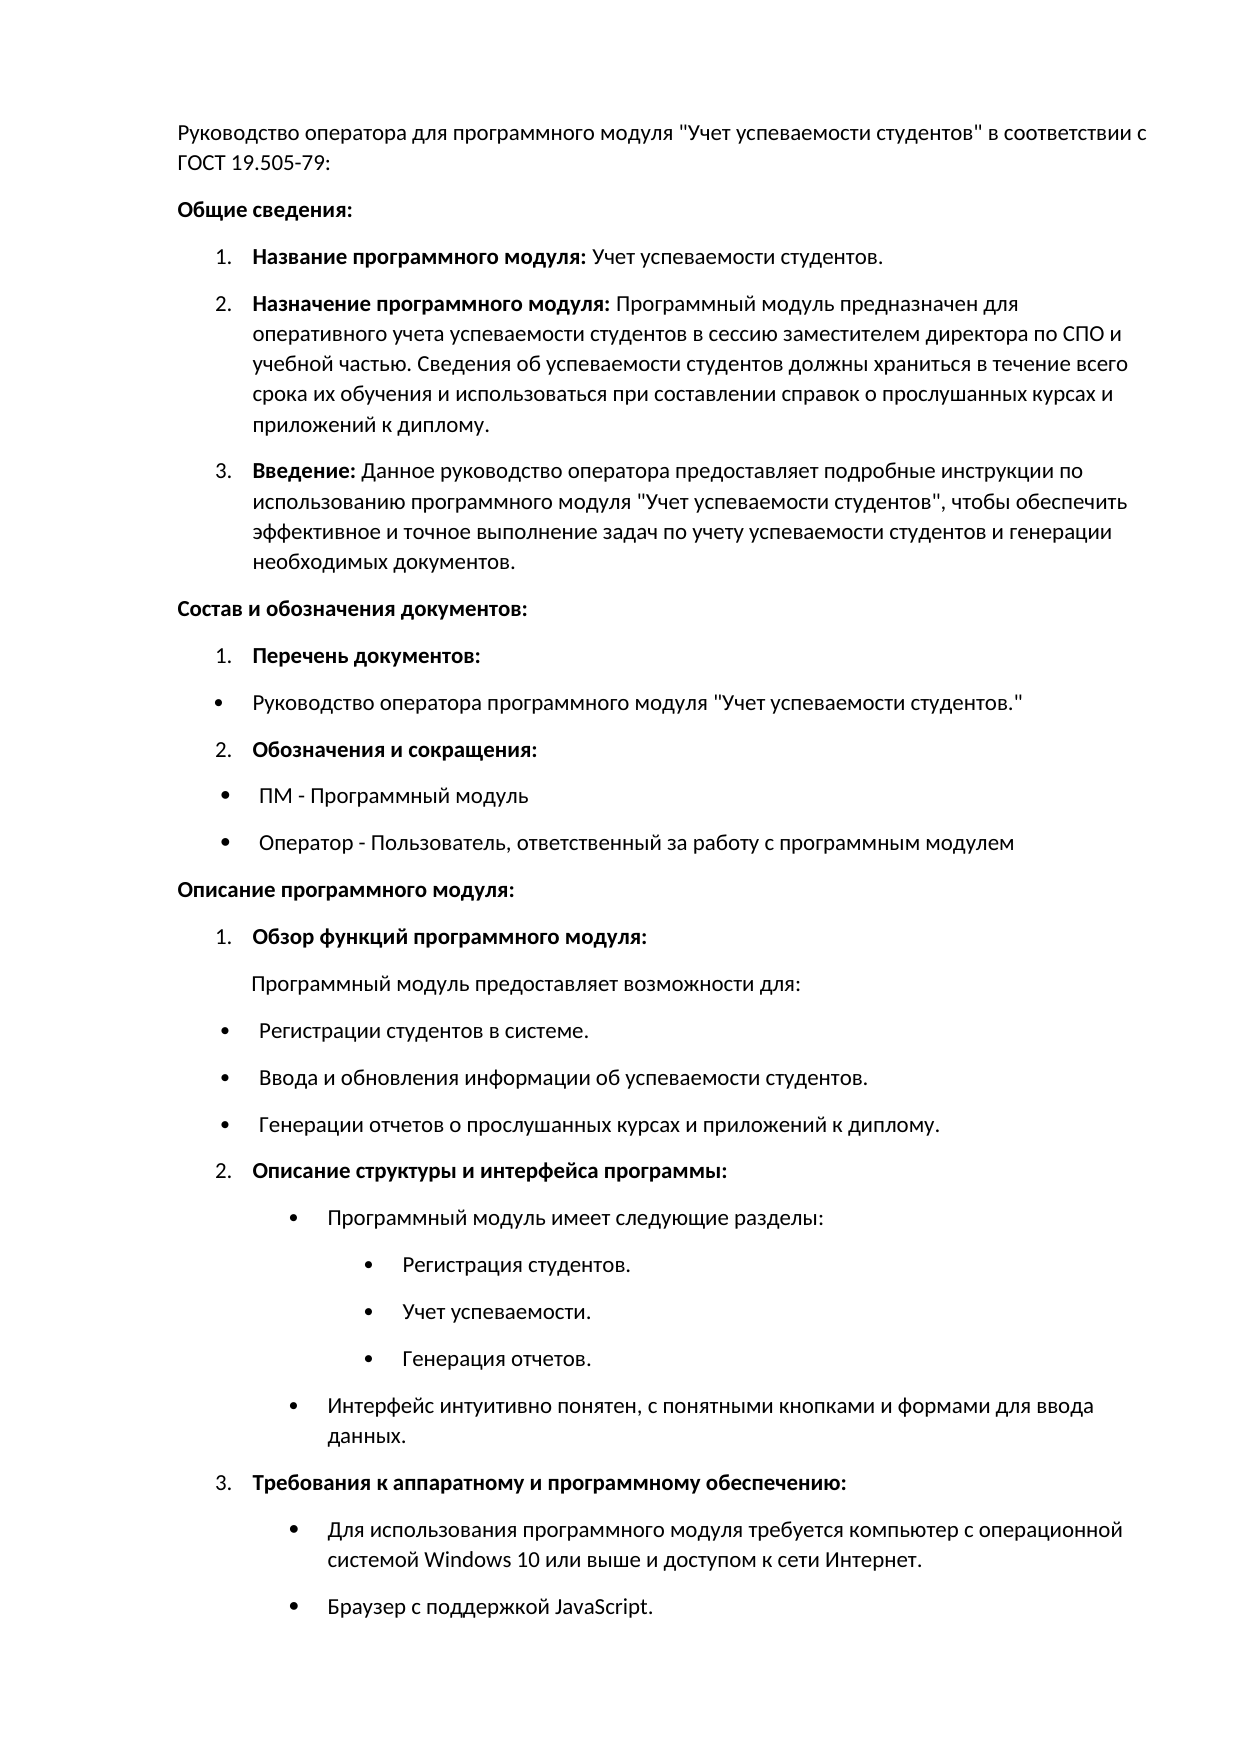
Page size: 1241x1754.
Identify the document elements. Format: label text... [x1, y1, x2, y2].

list Для использования программного модуля требуется компьютер с операционной системой Windows 10 или выше и доступом к сети Интернет. [290, 1515, 1152, 1573]
text Руководство оператора для программного модуля "Учет успеваемости студентов" в соответствии с ГОСТ 19.505-79: [177, 118, 1152, 176]
list ПМ - Программный модуль [221, 782, 1152, 810]
text Программный модуль предоставляет возможности для: [177, 969, 1152, 997]
list Введение: Данное руководство оператора предоставляет подробные инструкции по использованию программного модуля "Учет успеваемости студентов", чтобы обеспечить эффективное и точное выполнение задач по учету успеваемости студентов и генерации необходимых документов. [215, 457, 1152, 575]
list Название программного модуля: Учет успеваемости студентов. [215, 242, 1152, 270]
text Состав и обозначения документов: [177, 594, 1152, 622]
list Перечень документов: [215, 641, 1152, 669]
list Обозначения и сокращения: [215, 735, 1152, 763]
list Программный модуль имеет следующие разделы: [290, 1203, 1152, 1232]
list Назначение программного модуля: Программный модуль предназначен для оперативного учета успеваемости студентов в сессию заместителем директора по СПО и учебной частью. Сведения об успеваемости студентов должны храниться в течение всего срока их обучения и использоваться при составлении справок о прослушанных курсах и приложений к диплому. [215, 289, 1152, 438]
text Общие сведения: [177, 195, 1152, 223]
list Учет успеваемости. [365, 1297, 1152, 1325]
list Руководство оператора программного модуля "Учет успеваемости студентов." [215, 688, 1152, 716]
list Обзор функций программного модуля: [215, 922, 1152, 950]
list Оператор - Пользователь, ответственный за работу с программным модулем [221, 828, 1152, 857]
list Браузер с поддержкой JavaScript. [290, 1592, 1152, 1620]
list Ввода и обновления информации об успеваемости студентов. [221, 1063, 1152, 1091]
text Описание программного модуля: [177, 875, 1152, 903]
list Интерфейс интуитивно понятен, с понятными кнопками и формами для ввода данных. [290, 1391, 1152, 1449]
list Генерация отчетов. [365, 1344, 1152, 1372]
list Генерации отчетов о прослушанных курсах и приложений к диплому. [221, 1110, 1152, 1138]
list Описание структуры и интерфейса программы: [215, 1157, 1152, 1185]
list Регистрации студентов в системе. [221, 1016, 1152, 1044]
list Регистрация студентов. [365, 1250, 1152, 1278]
list Требования к аппаратному и программному обеспечению: [215, 1468, 1152, 1496]
